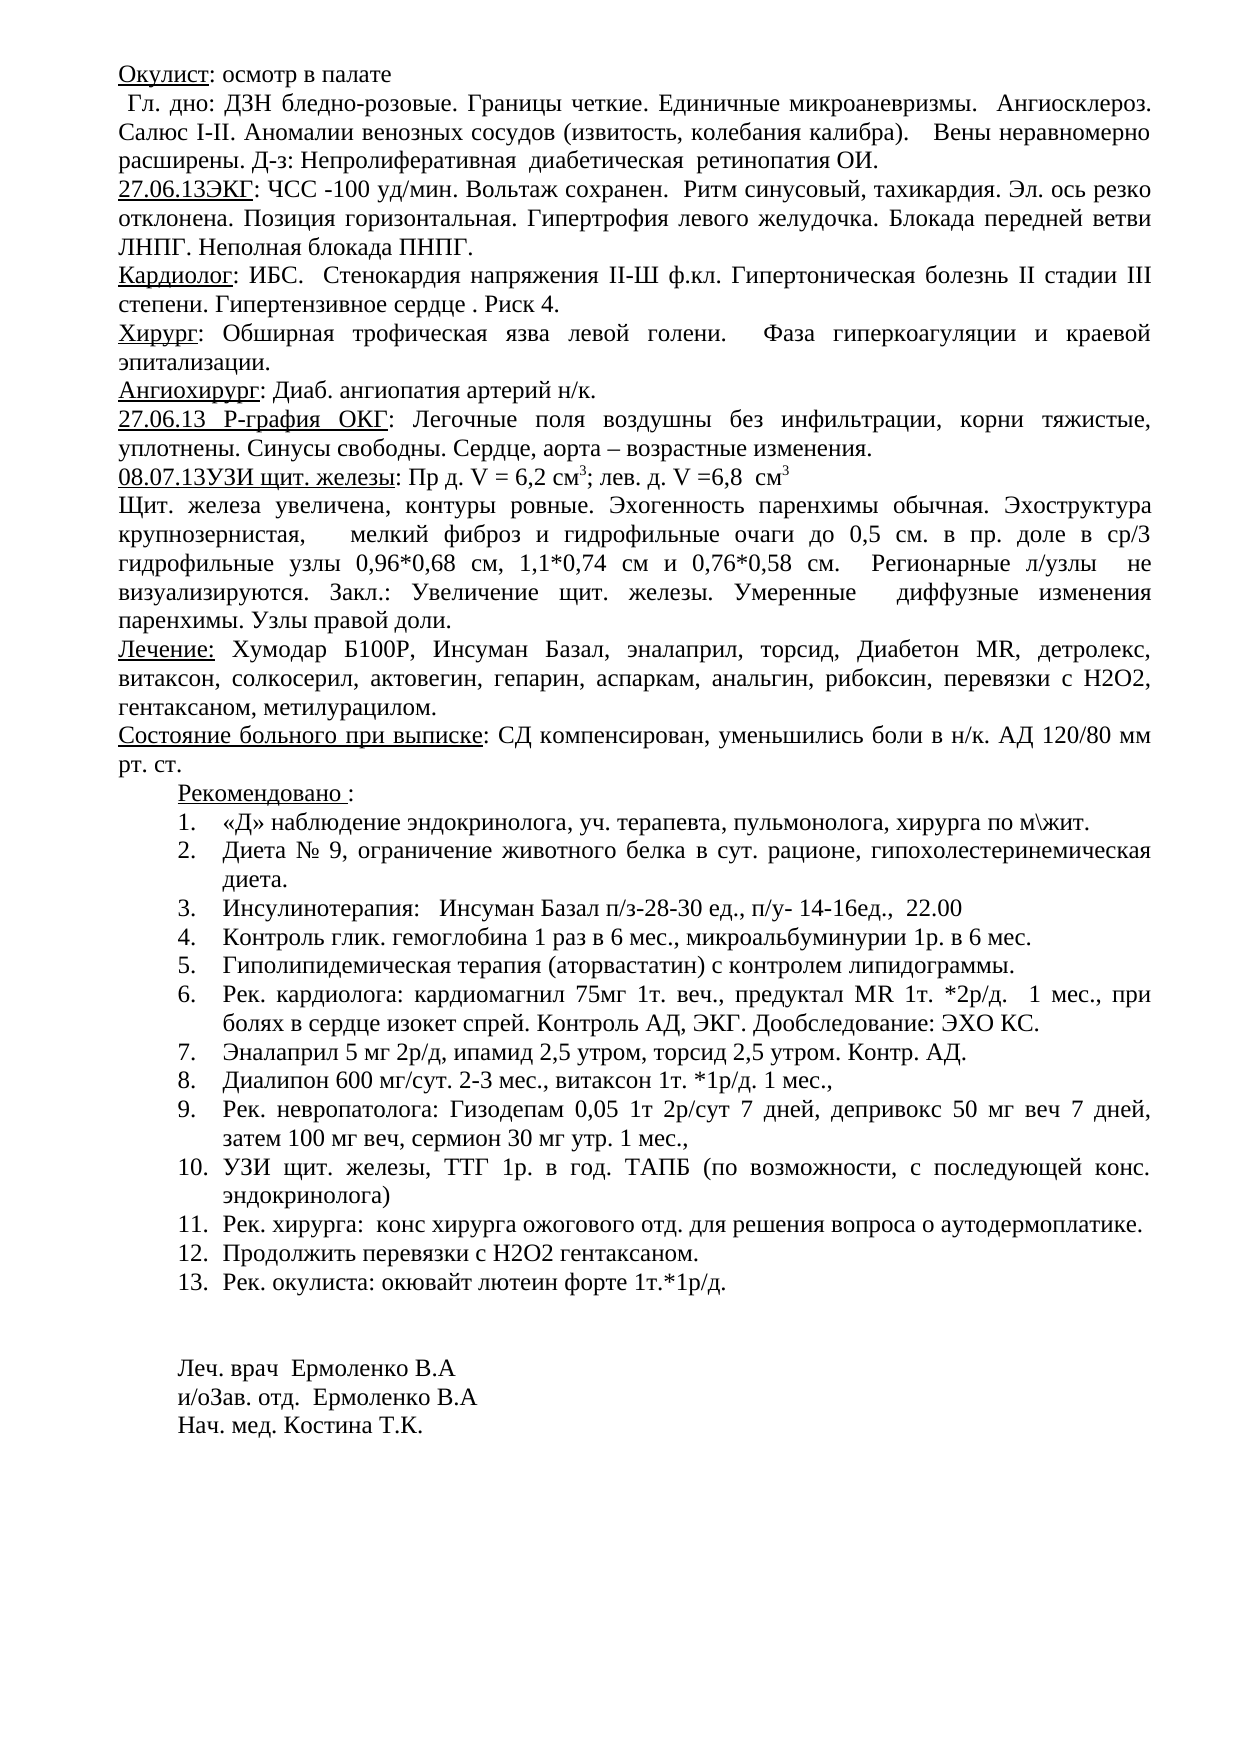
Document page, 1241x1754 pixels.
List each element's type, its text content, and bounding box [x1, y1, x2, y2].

list Рек. окулиста: окювайт лютеин форте 1т.*1р/д. [177, 1267, 1152, 1295]
list «Д» наблюдение эндокринолога, уч. терапевта, пульмонолога, хирурга по м\жит. [177, 807, 1152, 835]
list УЗИ щит. железы, ТТГ 1р. в год. ТАПБ (по возможности, с последующей конс. эндокринолога) [177, 1152, 1152, 1209]
text и/оЗав. отд. Ермоленко В.А [177, 1382, 1152, 1410]
list Контроль глик. гемоглобина 1 раз в 6 мес., микроальбуминурии 1р. в 6 мес. [177, 922, 1152, 950]
list Рек. невропатолога: Гизодепам 0,05 1т 2р/сут 7 дней, депривокс 50 мг веч 7 дней, затем 100 мг веч, сермион 30 мг утр. 1 мес., [177, 1094, 1152, 1152]
text Окулист: осмотр в палате [118, 59, 1152, 88]
text Нач. мед. Костина Т.К. [177, 1410, 1152, 1439]
text 27.06.13 Р-графия ОКГ: Легочные поля воздушны без инфильтрации, корни тяжистые, уплотнены. Синусы свободны. Сердце, аорта – возрастные изменения. [118, 404, 1152, 462]
text Хирург: Обширная трофическая язва левой голени. Фаза гиперкоагуляции и краевой эпитализации. [118, 318, 1152, 375]
text Состояние больного при выписке: СД компенсирован, уменьшились боли в н/к. АД 120/80 мм рт. ст. [118, 720, 1152, 778]
text Рекомендовано : [177, 778, 1152, 807]
list Гиполипидемическая терапия (аторвастатин) с контролем липидограммы. [177, 950, 1152, 979]
text Ангиохирург: Диаб. ангиопатия артерий н/к. [118, 375, 1152, 404]
list Продолжить перевязки с Н2О2 гентаксаном. [177, 1238, 1152, 1267]
text Щит. железа увеличена, контуры ровные. Эхогенность паренхимы обычная. Эхоструктура крупнозернистая, мелкий фиброз и гидрофильные очаги до 0,5 см. в пр. доле в ср/3 гидрофильные узлы 0,96*0,68 см, 1,1*0,74 см и 0,76*0,58 см. Регионарные л/узлы не визуализируются. Закл.: Увеличение щит. железы. Умеренные диффузные изменения паренхимы. Узлы правой доли. [118, 490, 1152, 634]
list Диета № 9, ограничение животного белка в сут. рационе, гипохолестеринемическая диета. [177, 835, 1152, 893]
list Эналаприл 5 мг 2р/д, ипамид 2,5 утром, торсид 2,5 утром. Контр. АД. [177, 1037, 1152, 1065]
text Гл. дно: ДЗН бледно-розовые. Границы четкие. Единичные микроаневризмы. Ангиосклероз. Салюс I-II. Аномалии венозных сосудов (извитость, колебания калибра). Вены неравномерно расширены. Д-з: Непролиферативная диабетическая ретинопатия ОИ. [118, 88, 1152, 174]
list Рек. хирурга: конс хирурга ожогового отд. для решения вопроса о аутодермоплатике. [177, 1209, 1152, 1238]
list Диалипон 600 мг/сут. 2-3 мес., витаксон 1т. *1р/д. 1 мес., [177, 1065, 1152, 1094]
list Инсулинотерапия: Инсуман Базал п/з-28-30 ед., п/у- 14-16ед., 22.00 [177, 893, 1152, 922]
subtitle Леч. врач Ермоленко В.А [177, 1353, 1152, 1382]
text Лечение: Хумодар Б100Р, Инсуман Базал, эналаприл, торсид, Диабетон MR, детролекс, витаксон, солкосерил, актовегин, гепарин, аспаркам, анальгин, рибоксин, перевязки с Н2О2, гентаксаном, метилурацилом. [118, 634, 1152, 720]
text Кардиолог: ИБС. Стенокардия напряжения II-Ш ф.кл. Гипертоническая болезнь II стадии III степени. Гипертензивное сердце . Риск 4. [118, 260, 1152, 318]
list Рек. кардиолога: кардиомагнил 75мг 1т. веч., предуктал МR 1т. *2р/д. 1 мес., при болях в сердце изокет спрей. Контроль АД, ЭКГ. Дообследование: ЭХО КС. [177, 979, 1152, 1037]
text 08.07.13УЗИ щит. железы: Пр д. V = 6,2 см3; лев. д. V =6,8 см3 [118, 462, 1152, 490]
text 27.06.13ЭКГ: ЧСС -100 уд/мин. Вольтаж сохранен. Ритм синусовый, тахикардия. Эл. ось резко отклонена. Позиция горизонтальная. Гипертрофия левого желудочка. Блокада передней ветви ЛНПГ. Неполная блокада ПНПГ. [118, 174, 1152, 260]
